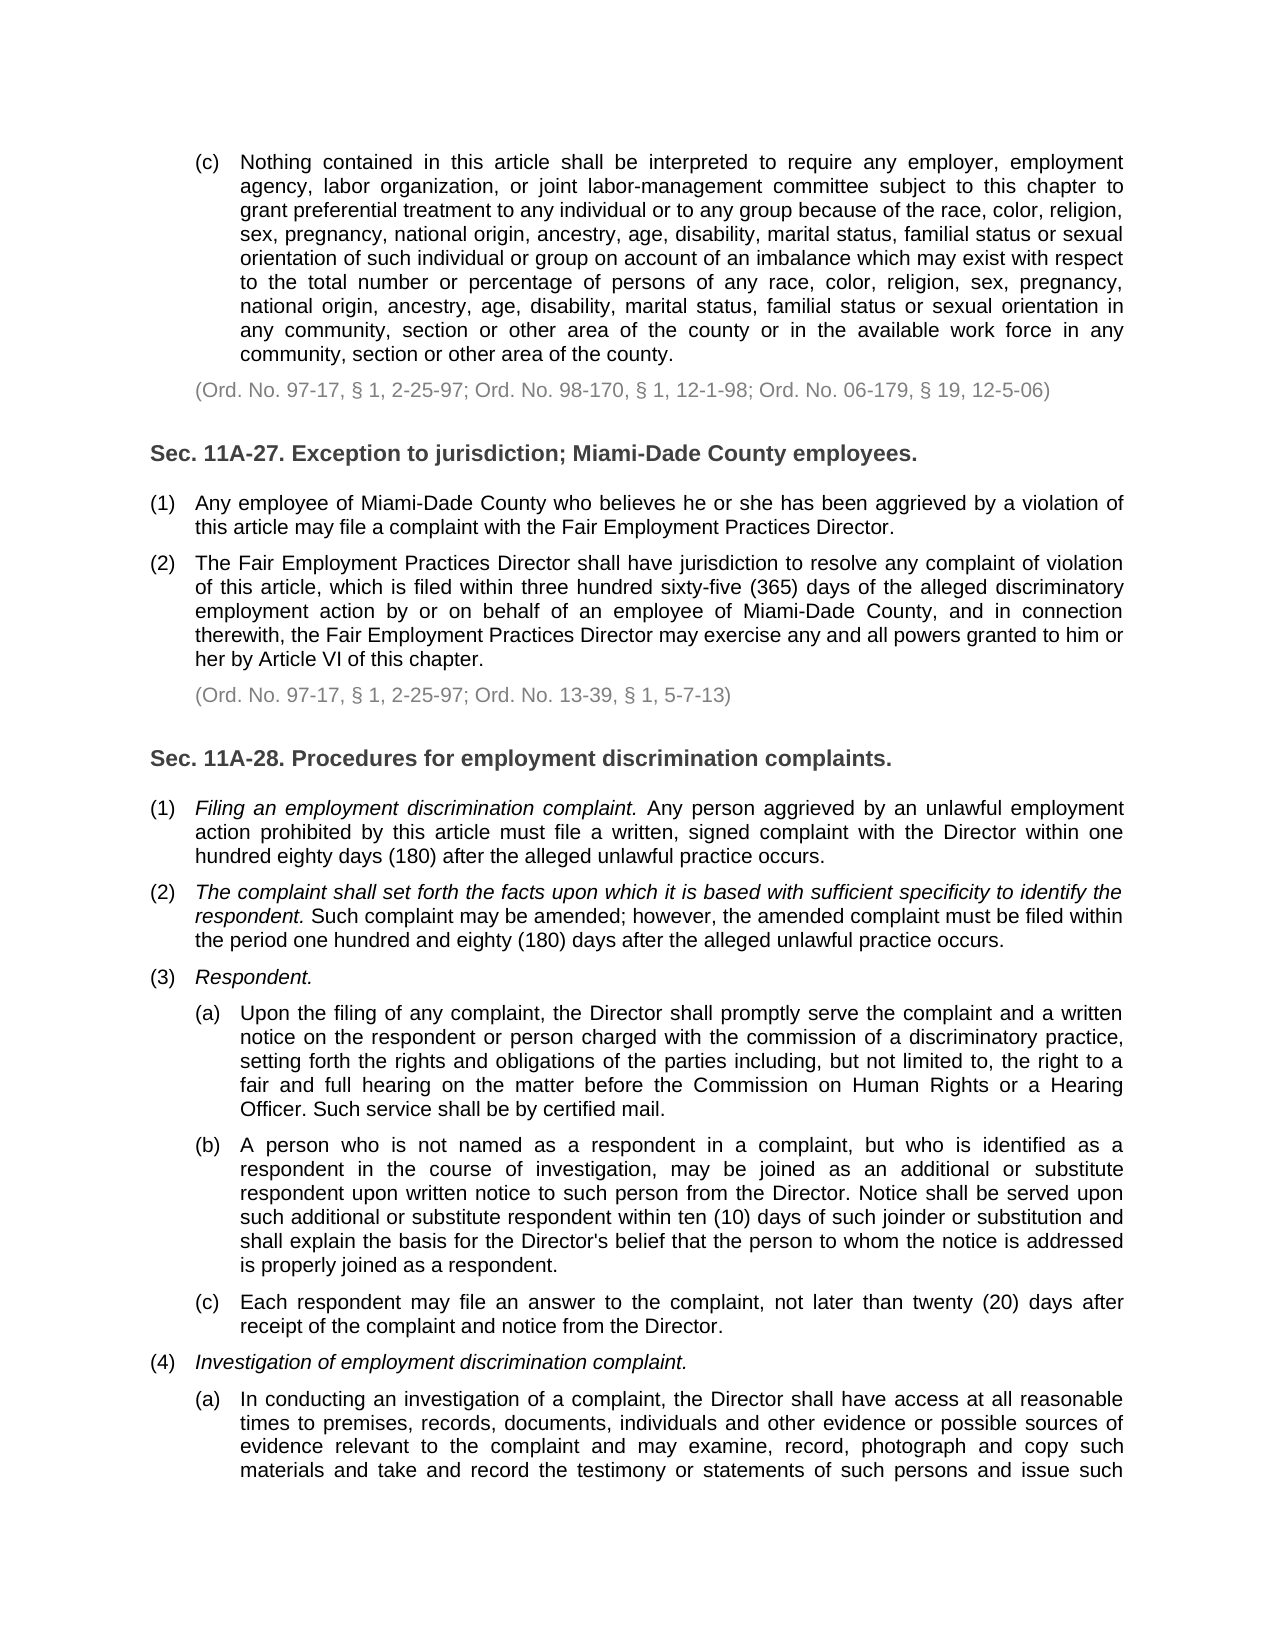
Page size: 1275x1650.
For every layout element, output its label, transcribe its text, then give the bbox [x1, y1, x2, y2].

list (4) Investigation of employment discrimination complaint. [150, 1350, 1125, 1374]
text Sec. 11A-27. Exception to jurisdiction; Miami-Dade County employees. [150, 439, 1125, 466]
text Sec. 11A-28. Procedures for employment discrimination complaints. [150, 745, 1125, 771]
list (c) Nothing contained in this article shall be interpreted to require any employer, employment agency, labor organization, or joint labor-management committee subject to this chapter to grant preferential treatment to any individual or to any group because of the race, color, religion, sex, pregnancy, national origin, ancestry, age, disability, marital status, familial status or sexual orientation of such individual or group on account of an imbalance which may exist with respect to the total number or percentage of persons of any race, color, religion, sex, pregnancy, national origin, ancestry, age, disability, marital status, familial status or sexual orientation in any community, section or other area of the county or in the available work force in any community, section or other area of the county. [195, 150, 1125, 366]
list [195, 1386, 1125, 1482]
list (b) A person who is not named as a respondent in a complaint, but who is identified as a respondent in the course of investigation, may be joined as an additional or substitute respondent upon written notice to such person from the Director. Notice shall be served upon such additional or substitute respondent within ten (10) days of such joinder or substitution and shall explain the basis for the Director's belief that the person to whom the notice is addressed is properly joined as a respondent. [195, 1133, 1125, 1277]
list (1) Any employee of Miami-Dade County who believes he or she has been aggrieved by a violation of this article may file a complaint with the Fair Employment Practices Director. [150, 491, 1125, 538]
text (Ord. No. 97-17, § 1, 2-25-97; Ord. No. 13-39, § 1, 5-7-13) [195, 683, 1125, 707]
list (2) The Fair Employment Practices Director shall have jurisdiction to resolve any complaint of violation of this article, which is filed within three hundred sixty-five (365) days of the alleged discriminatory employment action by or on behalf of an employee of Miami-Dade County, and in connection therewith, the Fair Employment Practices Director may exercise any and all powers granted to him or her by Article VI of this chapter. [150, 551, 1125, 671]
text (Ord. No. 97-17, § 1, 2-25-97; Ord. No. 98-170, § 1, 12-1-98; Ord. No. 06-179, § 19, 12-5-06) [195, 378, 1125, 402]
list (3) Respondent. [150, 964, 1125, 988]
list (1) Filing an employment discrimination complaint. Any person aggrieved by an unlawful employment action prohibited by this article must file a written, signed complaint with the Director within one hundred eighty days (180) after the alleged unlawful practice occurs. [150, 796, 1125, 868]
list (a) Upon the filing of any complaint, the Director shall promptly serve the complaint and a written notice on the respondent or person charged with the commission of a discriminatory practice, setting forth the rights and obligations of the parties including, but not limited to, the right to a fair and full hearing on the matter before the Commission on Human Rights or a Hearing Officer. Such service shall be by certified mail. [195, 1001, 1125, 1121]
list (c) Each respondent may file an answer to the complaint, not later than twenty (20) days after receipt of the complaint and notice from the Director. [195, 1289, 1125, 1337]
list (2) The complaint shall set forth the facts upon which it is based with sufficient specificity to identify the respondent. Such complaint may be amended; however, the amended complaint must be filed within the period one hundred and eighty (180) days after the alleged unlawful practice occurs. [150, 880, 1125, 952]
